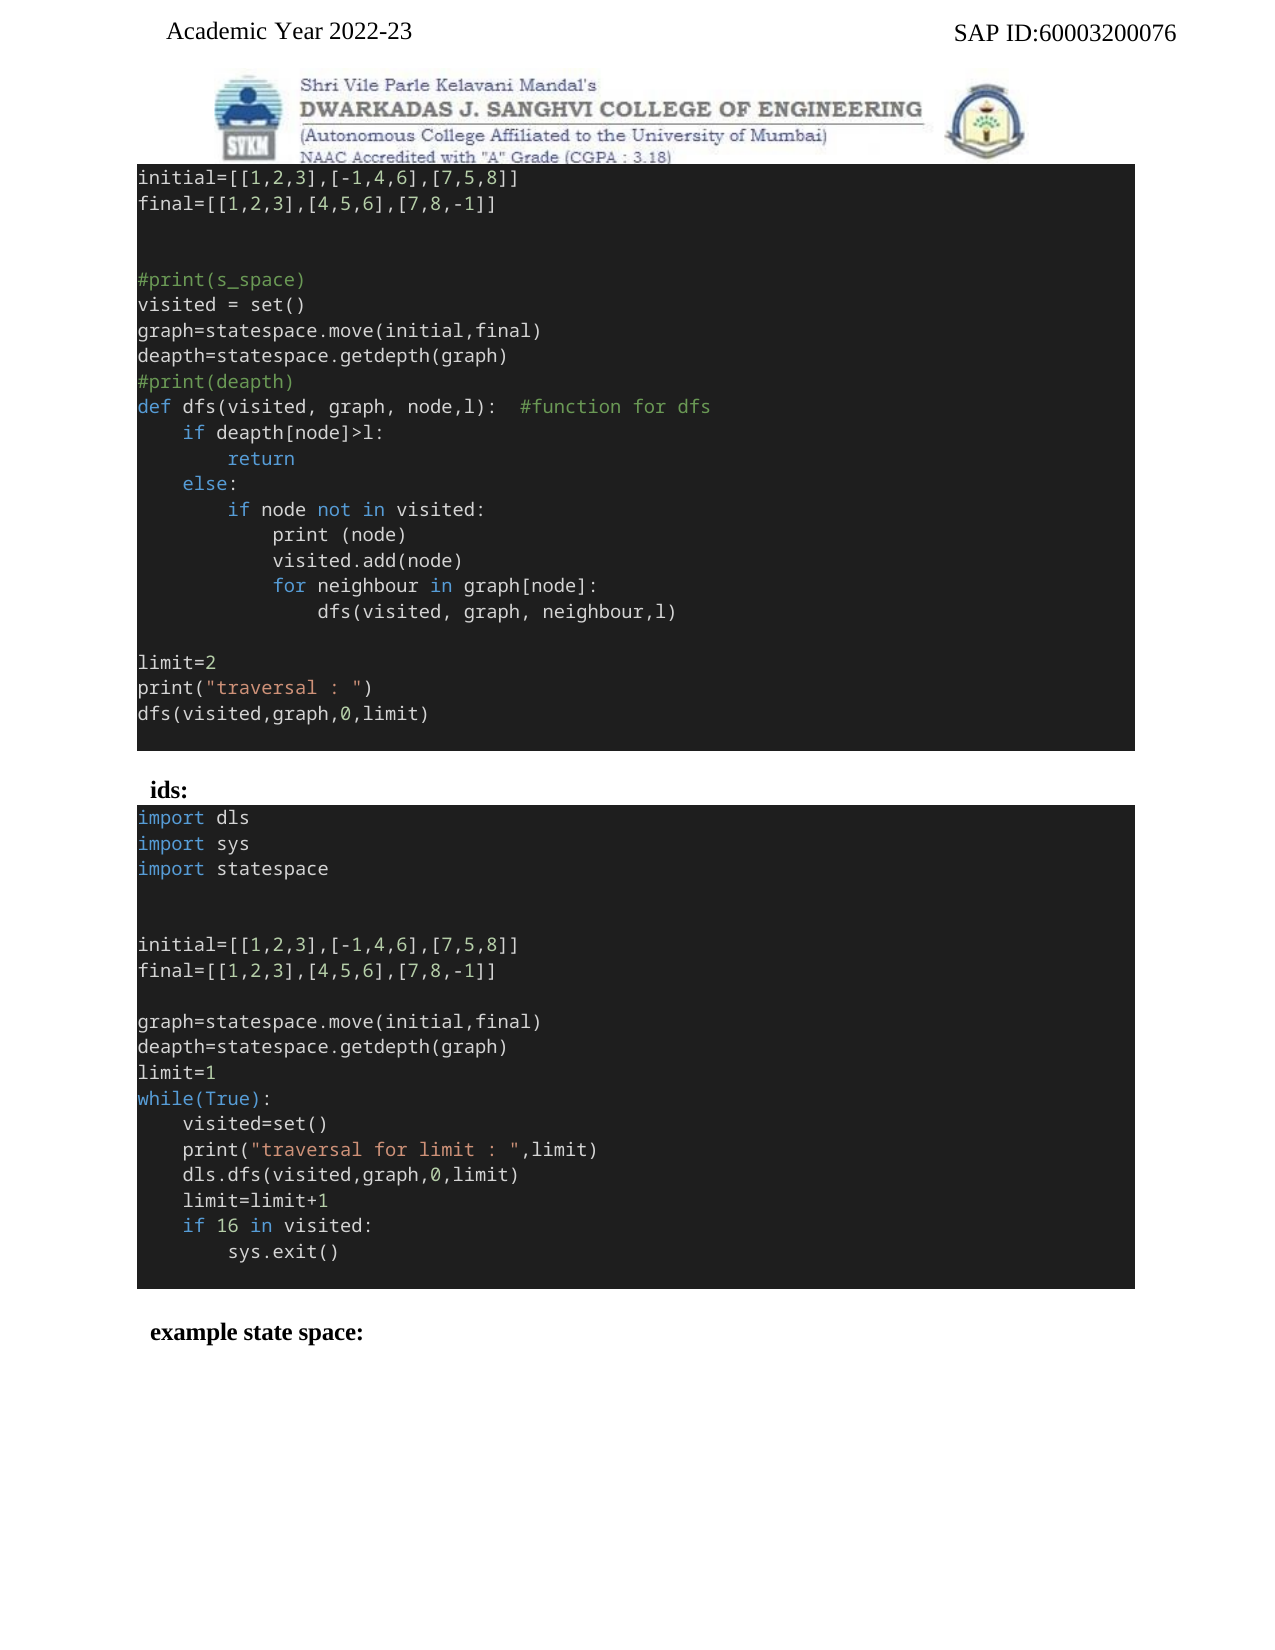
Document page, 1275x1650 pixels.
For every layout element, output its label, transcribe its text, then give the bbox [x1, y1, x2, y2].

text #print(s_space) [137, 266, 1135, 292]
text final=[[1,2,3],[4,5,6],[7,8,-1]] [137, 957, 1135, 983]
text print (node) [137, 521, 1135, 547]
text visited=set() [137, 1110, 1135, 1136]
text while(True): [137, 1085, 1135, 1110]
text import sys [137, 830, 1135, 856]
text dfs(visited,graph,0,limit) [137, 700, 1135, 726]
text visited.add(node) [137, 547, 1135, 572]
picture [214, 68, 1029, 164]
text limit=2 [137, 649, 1135, 674]
text dls.dfs(visited,graph,0,limit) [137, 1161, 1135, 1187]
text dfs(visited, graph, neighbour,l) [137, 598, 1135, 623]
text for neighbour in graph[node]: [137, 572, 1135, 598]
text example state space: [150, 1318, 1135, 1346]
text def dfs(visited, graph, node,l): #function for dfs [137, 394, 1135, 419]
text initial=[[1,2,3],[-1,4,6],[7,5,8]] [137, 164, 1135, 190]
text deapth=statespace.getdepth(graph) [137, 1034, 1135, 1059]
text if deapth[node]>l: [137, 419, 1135, 445]
text import dls [137, 805, 1135, 830]
text graph=statespace.move(initial,final) [137, 1008, 1135, 1034]
text if 16 in visited: [137, 1212, 1135, 1238]
text return [137, 445, 1135, 470]
text graph=statespace.move(initial,final) [137, 317, 1135, 343]
text deapth=statespace.getdepth(graph) [137, 343, 1135, 368]
text visited = set() [137, 292, 1135, 317]
text limit=limit+1 [137, 1187, 1135, 1212]
text initial=[[1,2,3],[-1,4,6],[7,5,8]] [137, 932, 1135, 957]
text if node not in visited: [137, 496, 1135, 521]
text final=[[1,2,3],[4,5,6],[7,8,-1]] [137, 190, 1135, 216]
text print("traversal : ") [137, 674, 1135, 700]
text else: [137, 470, 1135, 496]
text import statespace [137, 856, 1135, 881]
text sys.exit() [137, 1238, 1135, 1263]
text print("traversal for limit : ",limit) [137, 1136, 1135, 1161]
text ids: [150, 776, 1135, 805]
text #print(deapth) [137, 368, 1135, 394]
text limit=1 [137, 1059, 1135, 1085]
